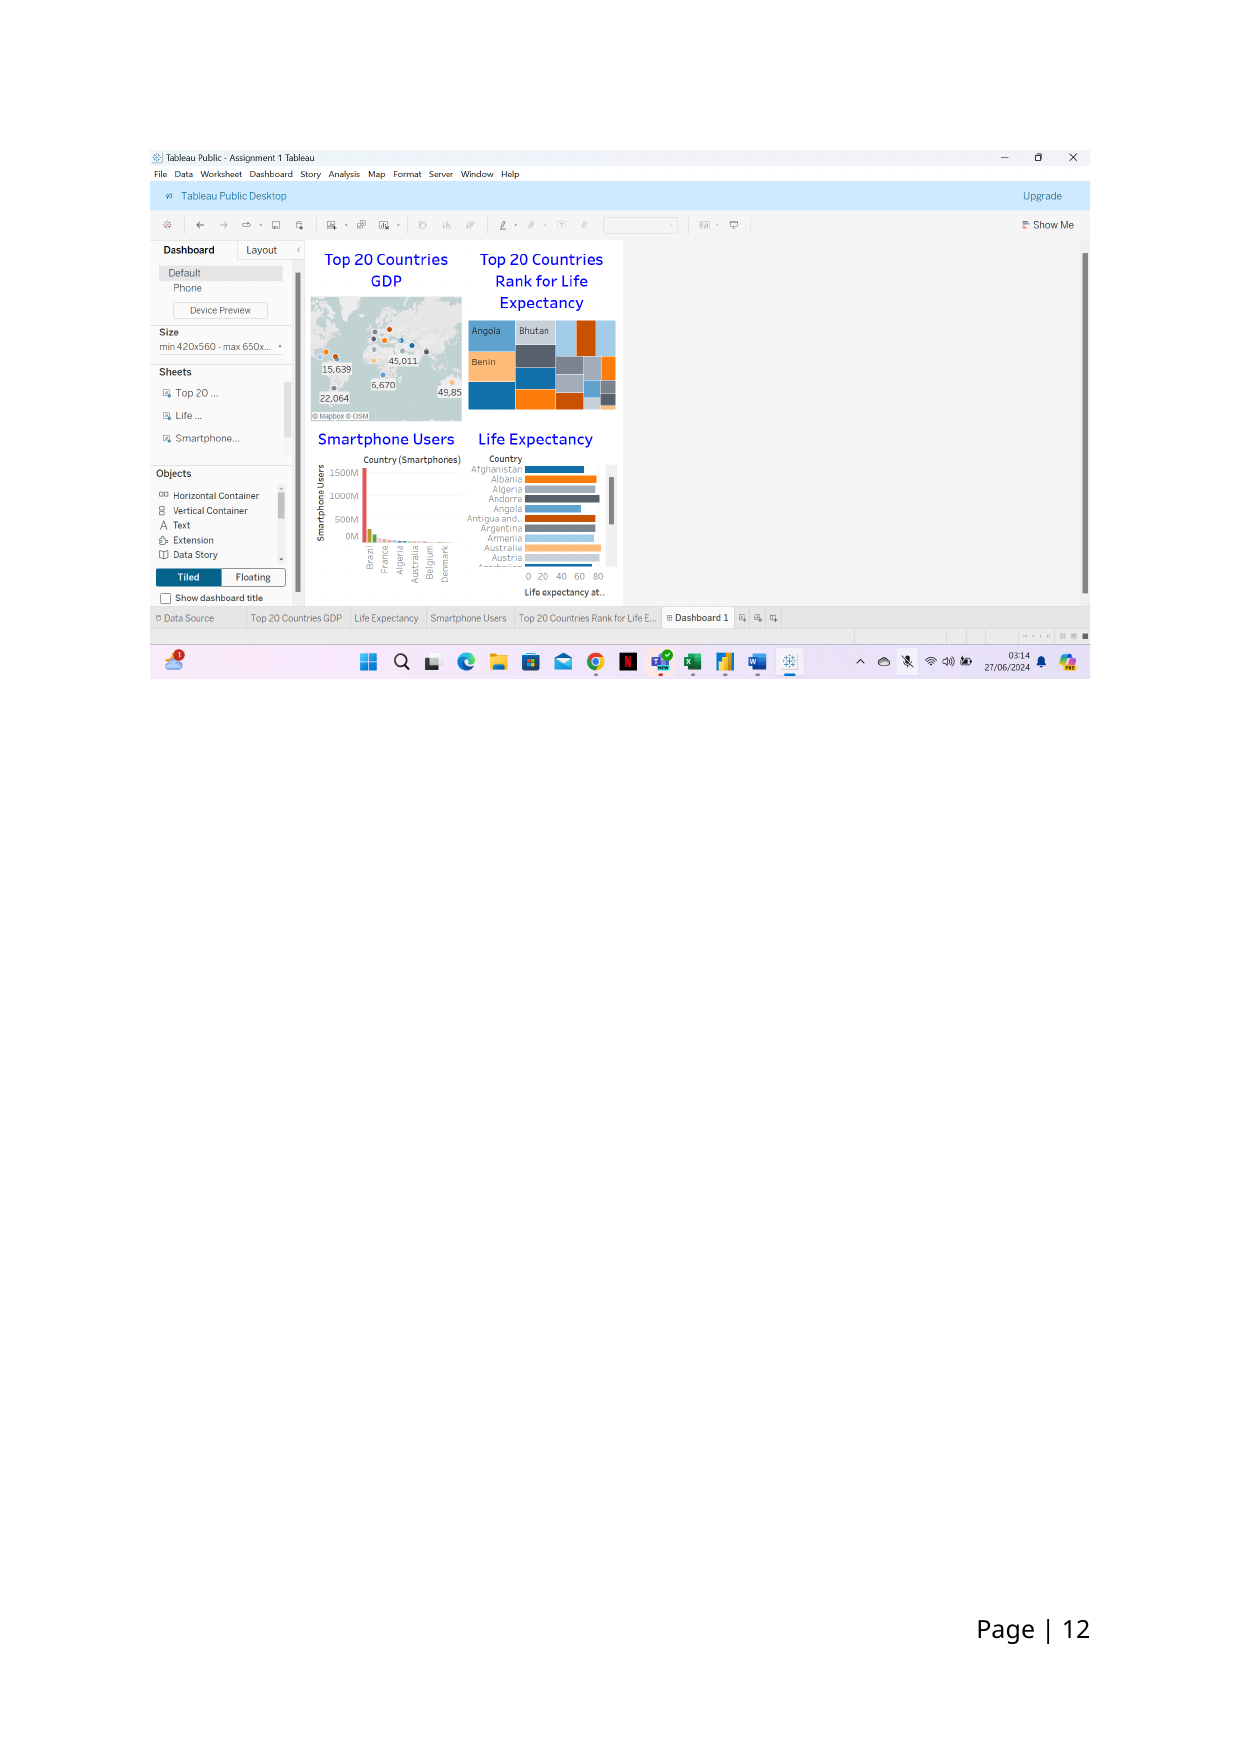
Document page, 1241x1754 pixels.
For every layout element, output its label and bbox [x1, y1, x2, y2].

picture [150, 150, 1091, 679]
